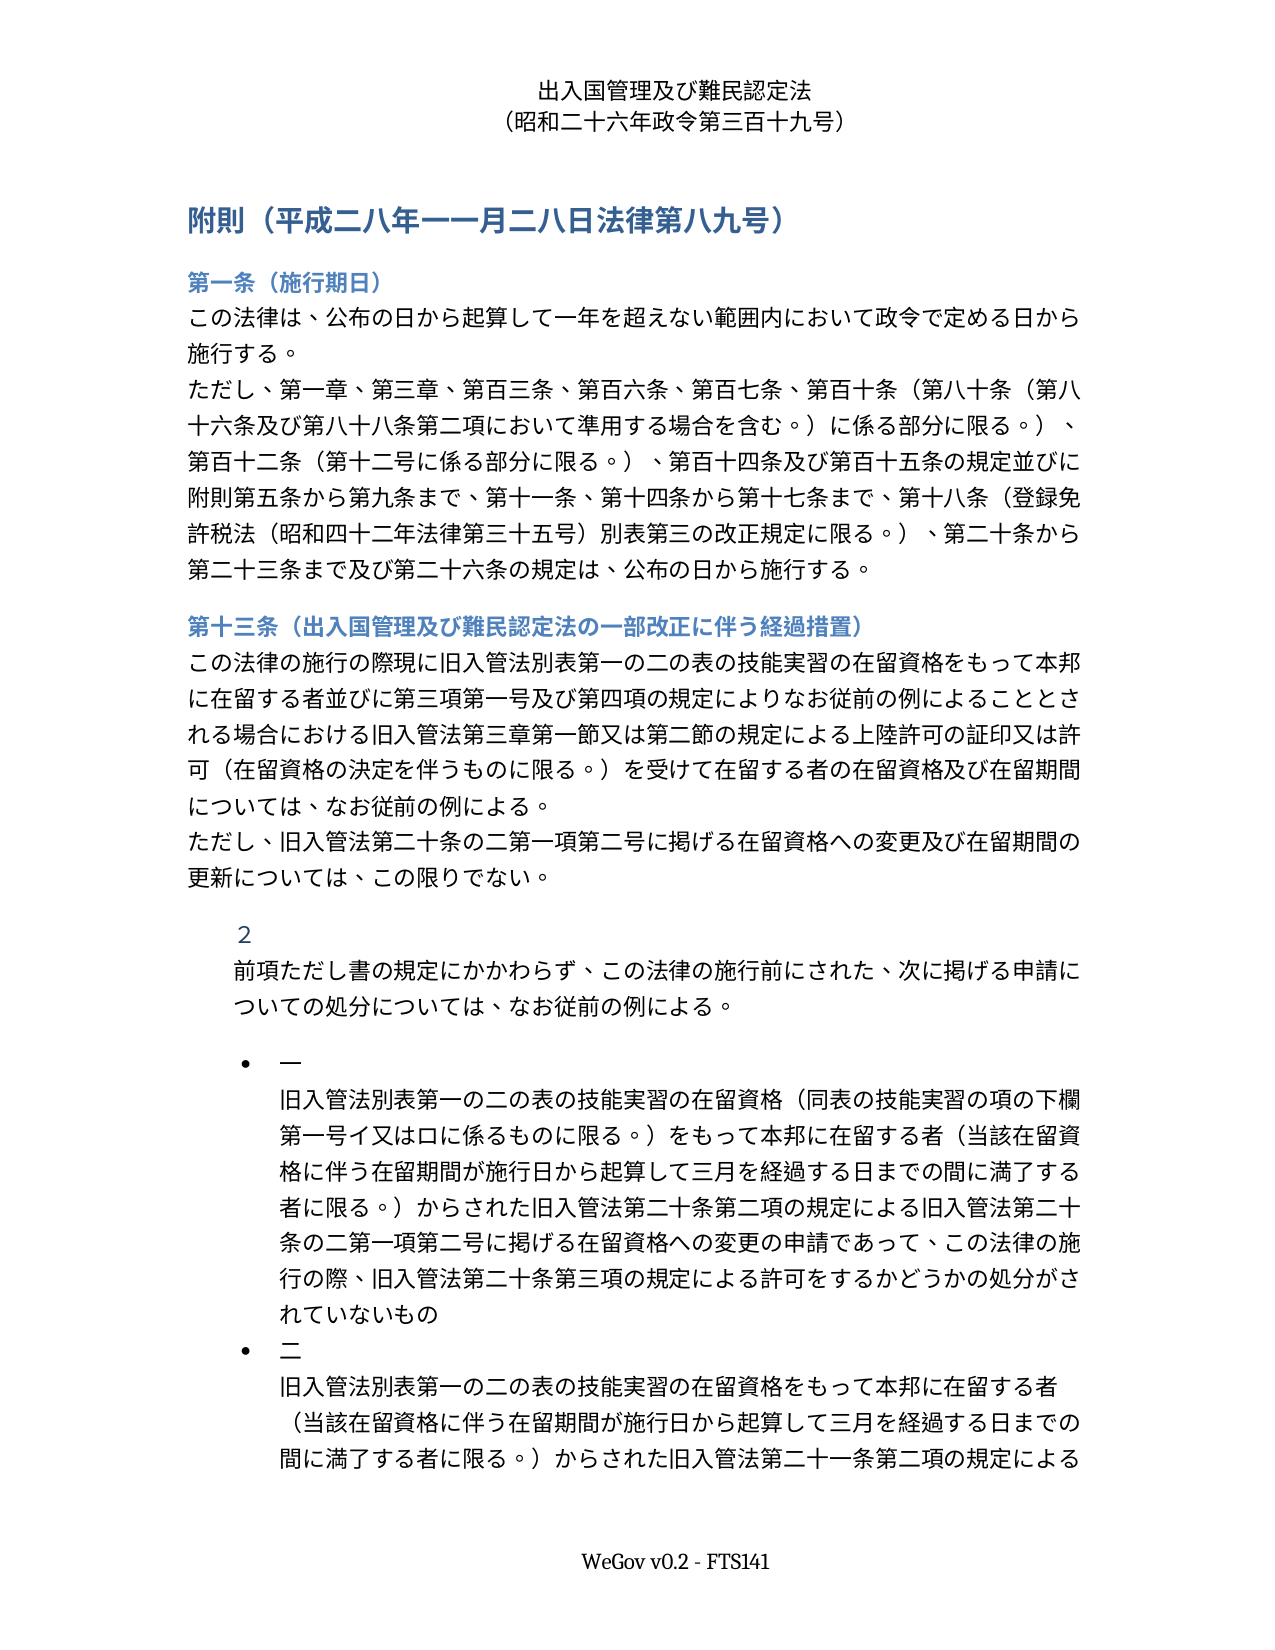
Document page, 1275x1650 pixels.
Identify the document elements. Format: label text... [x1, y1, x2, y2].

subtitle 第十三条（出入国管理及び難民認定法の一部改正に伴う経過措置） [187, 611, 1087, 642]
subtitle 第一条（施行期日） [187, 266, 1087, 298]
subtitle ２ [233, 919, 1087, 950]
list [242, 1335, 1087, 1474]
text この法律の施行の際現に旧入管法別表第一の二の表の技能実習の在留資格をもって本邦に在留する者並びに第三項第一号及び第四項の規定によりなお従前の例によることとされる場合における旧入管法第三章第一節又は第二節の規定による上陸許可の証印又は許可（在留資格の決定を伴うものに限る。）を受けて在留する者の在留資格及び在留期間については、なお従前の例による。 ただし、旧入管法第二十条の二第一項第二号に掲げる在留資格への変更及び在留期間の更新については、この限りでない。 [187, 647, 1087, 893]
text この法律は、公布の日から起算して一年を超えない範囲内において政令で定める日から施行する。 ただし、第一章、第三章、第百三条、第百六条、第百七条、第百十条（第八十条（第八十六条及び第八十八条第二項において準用する場合を含む。）に係る部分に限る。）、第百十二条（第十二号に係る部分に限る。）、第百十四条及び第百十五条の規定並びに附則第五条から第九条まで、第十一条、第十四条から第十七条まで、第十八条（登録免許税法（昭和四十二年法律第三十五号）別表第三の改正規定に限る。）、第二十条から第二十三条まで及び第二十六条の規定は、公布の日から施行する。 [187, 302, 1087, 585]
list 一 旧入管法別表第一の二の表の技能実習の在留資格（同表の技能実習の項の下欄第一号イ又はロに係るものに限る。）をもって本邦に在留する者（当該在留資格に伴う在留期間が施行日から起算して三月を経過する日までの間に満了する者に限る。）からされた旧入管法第二十条第二項の規定による旧入管法第二十条の二第一項第二号に掲げる在留資格への変更の申請であって、この法律の施行の際、旧入管法第二十条第三項の規定による許可をするかどうかの処分がされていないもの [242, 1048, 1087, 1331]
subtitle 附則（平成二八年一一月二八日法律第八九号） [187, 200, 1087, 240]
text 前項ただし書の規定にかかわらず、この法律の施行前にされた、次に掲げる申請についての処分については、なお従前の例による。 [233, 955, 1087, 1022]
